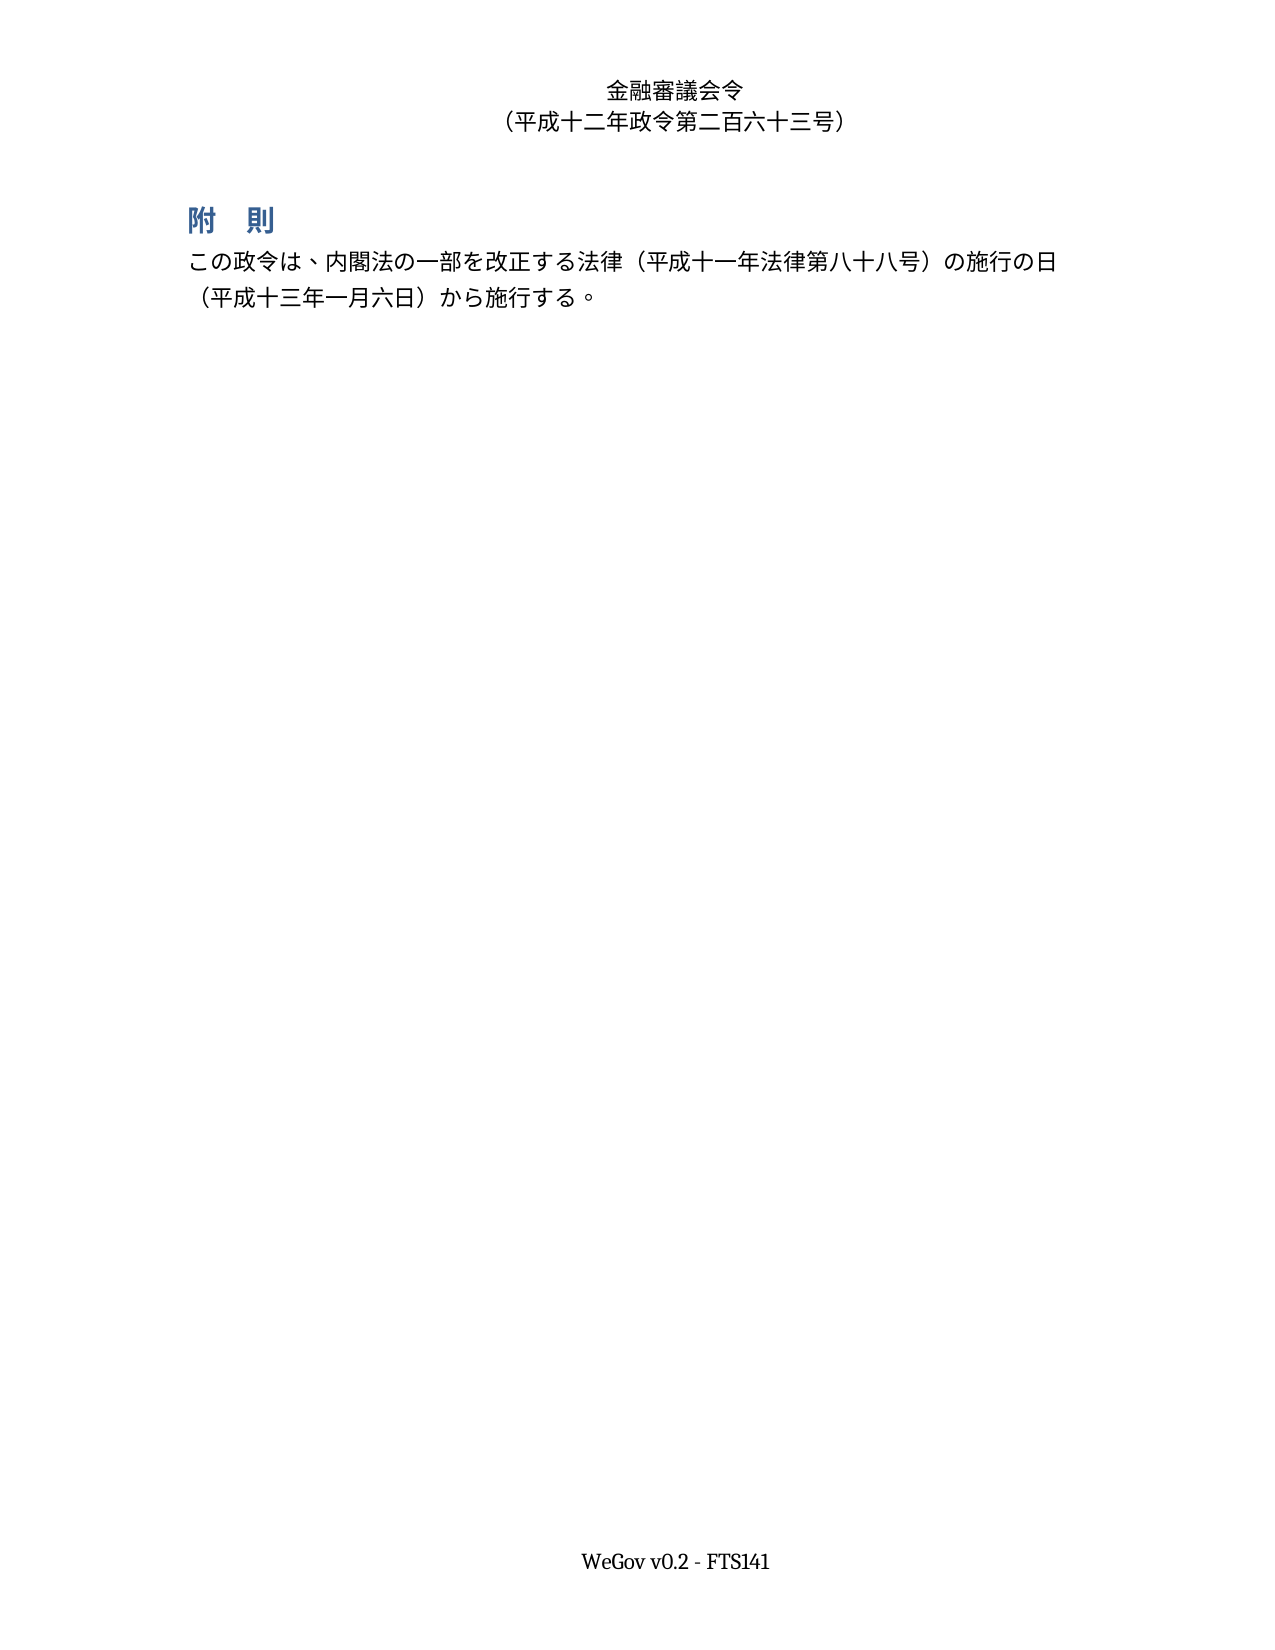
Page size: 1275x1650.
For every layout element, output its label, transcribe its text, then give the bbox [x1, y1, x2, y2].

subtitle 附 則 [187, 200, 1087, 240]
text この政令は、内閣法の一部を改正する法律（平成十一年法律第八十八号）の施行の日（平成十三年一月六日）から施行する。 [187, 246, 1087, 313]
